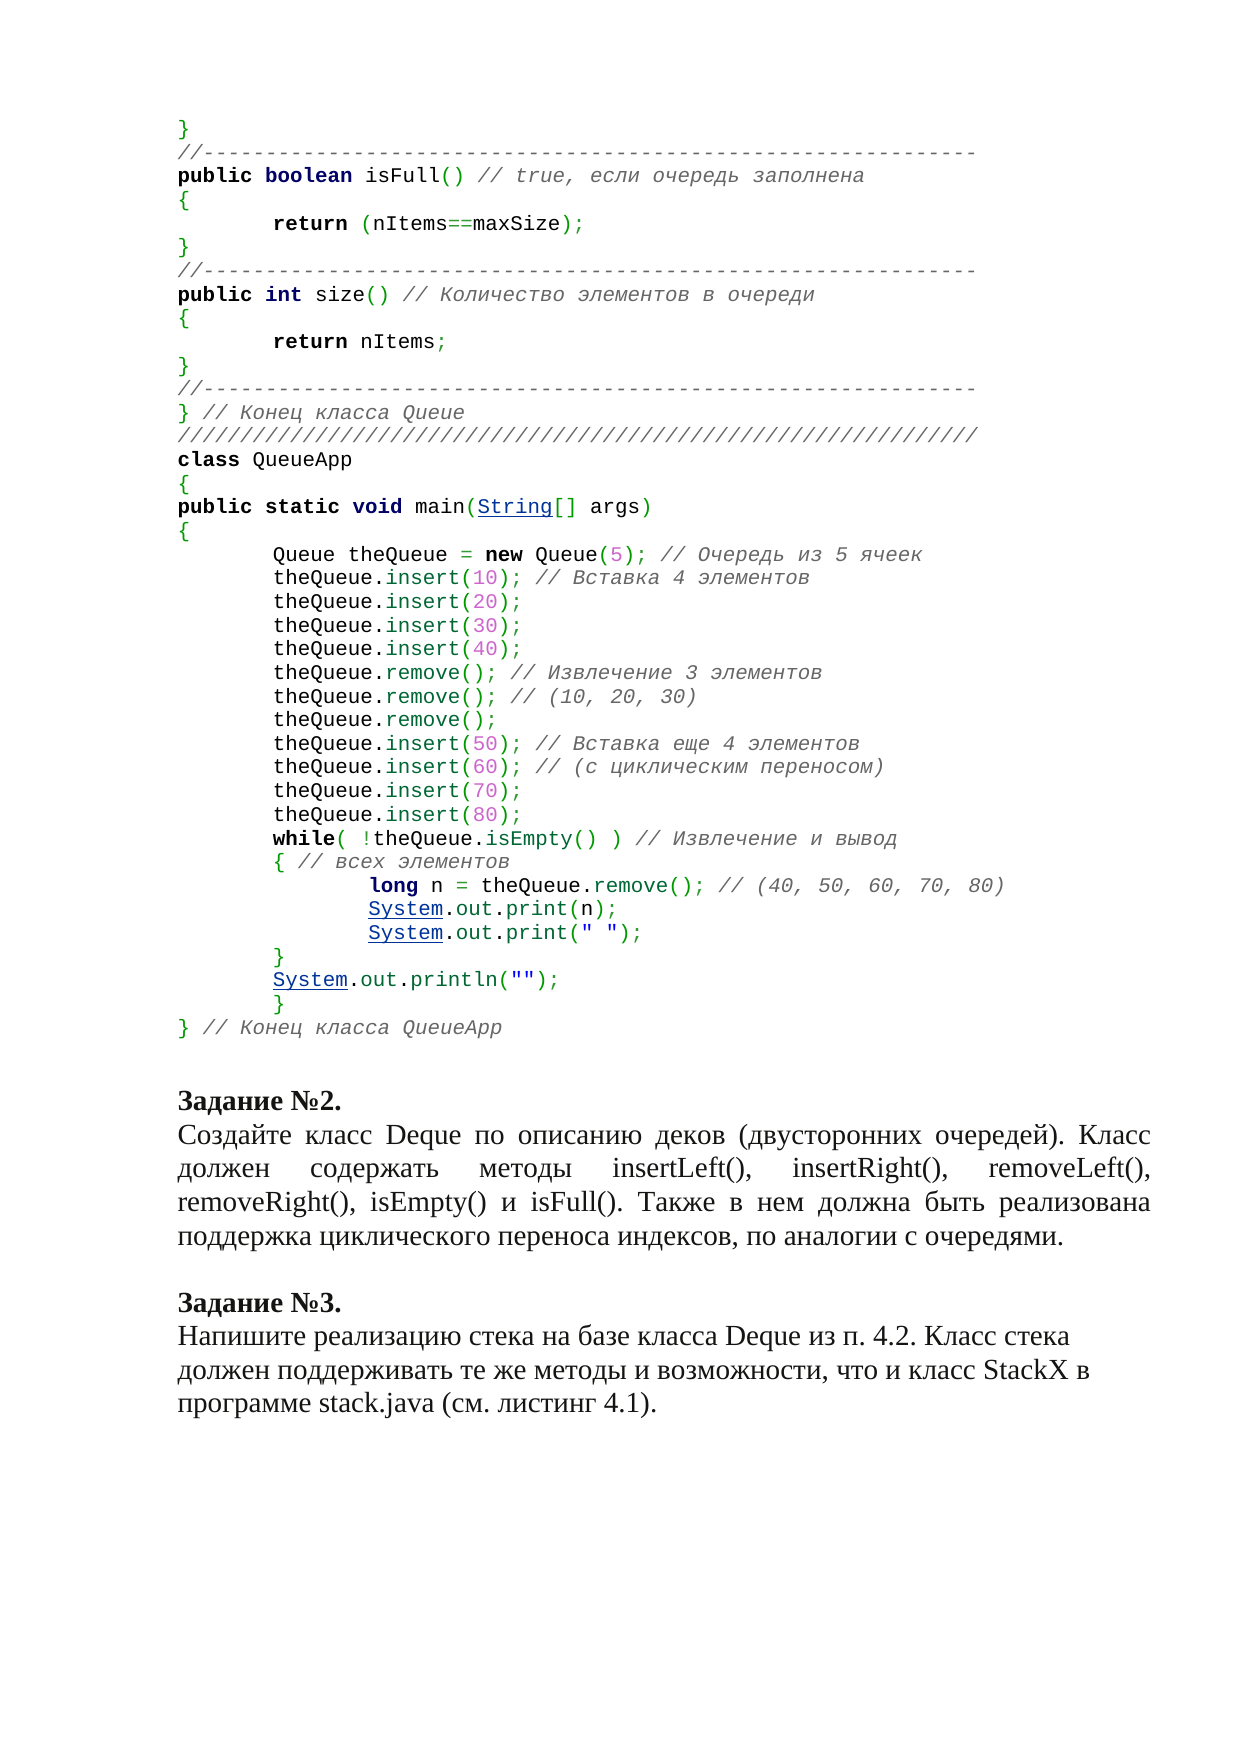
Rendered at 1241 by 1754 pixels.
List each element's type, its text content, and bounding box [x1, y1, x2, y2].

text //-------------------------------------------------------------- [177, 378, 1152, 402]
text Напишите реализацию стека на базе класса Deque из п. 4.2. Класс стека должен поддерживать те же методы и возможности, что и класс StackX в программе stack.java (см. листинг 4.1). [177, 1318, 1152, 1419]
text } [177, 993, 1152, 1017]
text { [177, 473, 1152, 496]
text theQueue.remove(); // Извлечение 3 элементов [177, 662, 1152, 686]
text } // Конец класса QueueApp [177, 1017, 1152, 1040]
text } [177, 118, 1152, 142]
text class QueueApp [177, 449, 1152, 473]
text return (nItems==maxSize); [177, 213, 1152, 236]
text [177, 260, 1152, 284]
text theQueue.insert(50); // Вставка еще 4 элементов [177, 733, 1152, 757]
text { [177, 520, 1152, 544]
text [177, 142, 1152, 165]
text public static void main(String[] args) [177, 496, 1152, 520]
text theQueue.insert(60); // (с циклическим переносом) [177, 757, 1152, 780]
text //////////////////////////////////////////////////////////////// [177, 426, 1152, 449]
text Задание №3. [177, 1285, 1152, 1318]
text theQueue.insert(40); [177, 638, 1152, 662]
text } [177, 236, 1152, 260]
text System.out.print(n); [177, 898, 1152, 922]
text { [177, 189, 1152, 213]
text System.out.print(" "); [177, 922, 1152, 946]
text Queue theQueue = new Queue(5); // Очередь из 5 ячеек [177, 544, 1152, 567]
text } [177, 354, 1152, 378]
text public boolean isFull() // true, если очередь заполнена [177, 165, 1152, 189]
text return nItems; [177, 331, 1152, 354]
text while( !theQueue.isEmpty() ) // Извлечение и вывод [177, 827, 1152, 851]
text theQueue.insert(20); [177, 591, 1152, 615]
text System.out.println(""); [177, 969, 1152, 993]
text theQueue.insert(10); // Вставка 4 элементов [177, 567, 1152, 591]
text theQueue.insert(80); [177, 804, 1152, 827]
text theQueue.insert(70); [177, 780, 1152, 804]
text } [177, 946, 1152, 969]
text { // всех элементов [177, 851, 1152, 875]
text long n = theQueue.remove(); // (40, 50, 60, 70, 80) [177, 875, 1152, 898]
text Создайте класс Deque по описанию деков (двусторонних очередей). Класс должен содержать методы insertLeft(), insertRight(), removeLeft(), removeRight(), isEmpty() и isFull(). Также в нем должна быть реализована поддержка циклического переноса индексов, по аналогии с очередями. [177, 1117, 1152, 1251]
text public int size() // Количество элементов в очереди [177, 284, 1152, 307]
text theQueue.remove(); // (10, 20, 30) [177, 686, 1152, 709]
text Задание №2. [177, 1083, 1152, 1117]
text } // Конец класса Queue [177, 402, 1152, 426]
text theQueue.insert(30); [177, 615, 1152, 638]
text theQueue.remove(); [177, 709, 1152, 733]
text { [177, 307, 1152, 331]
